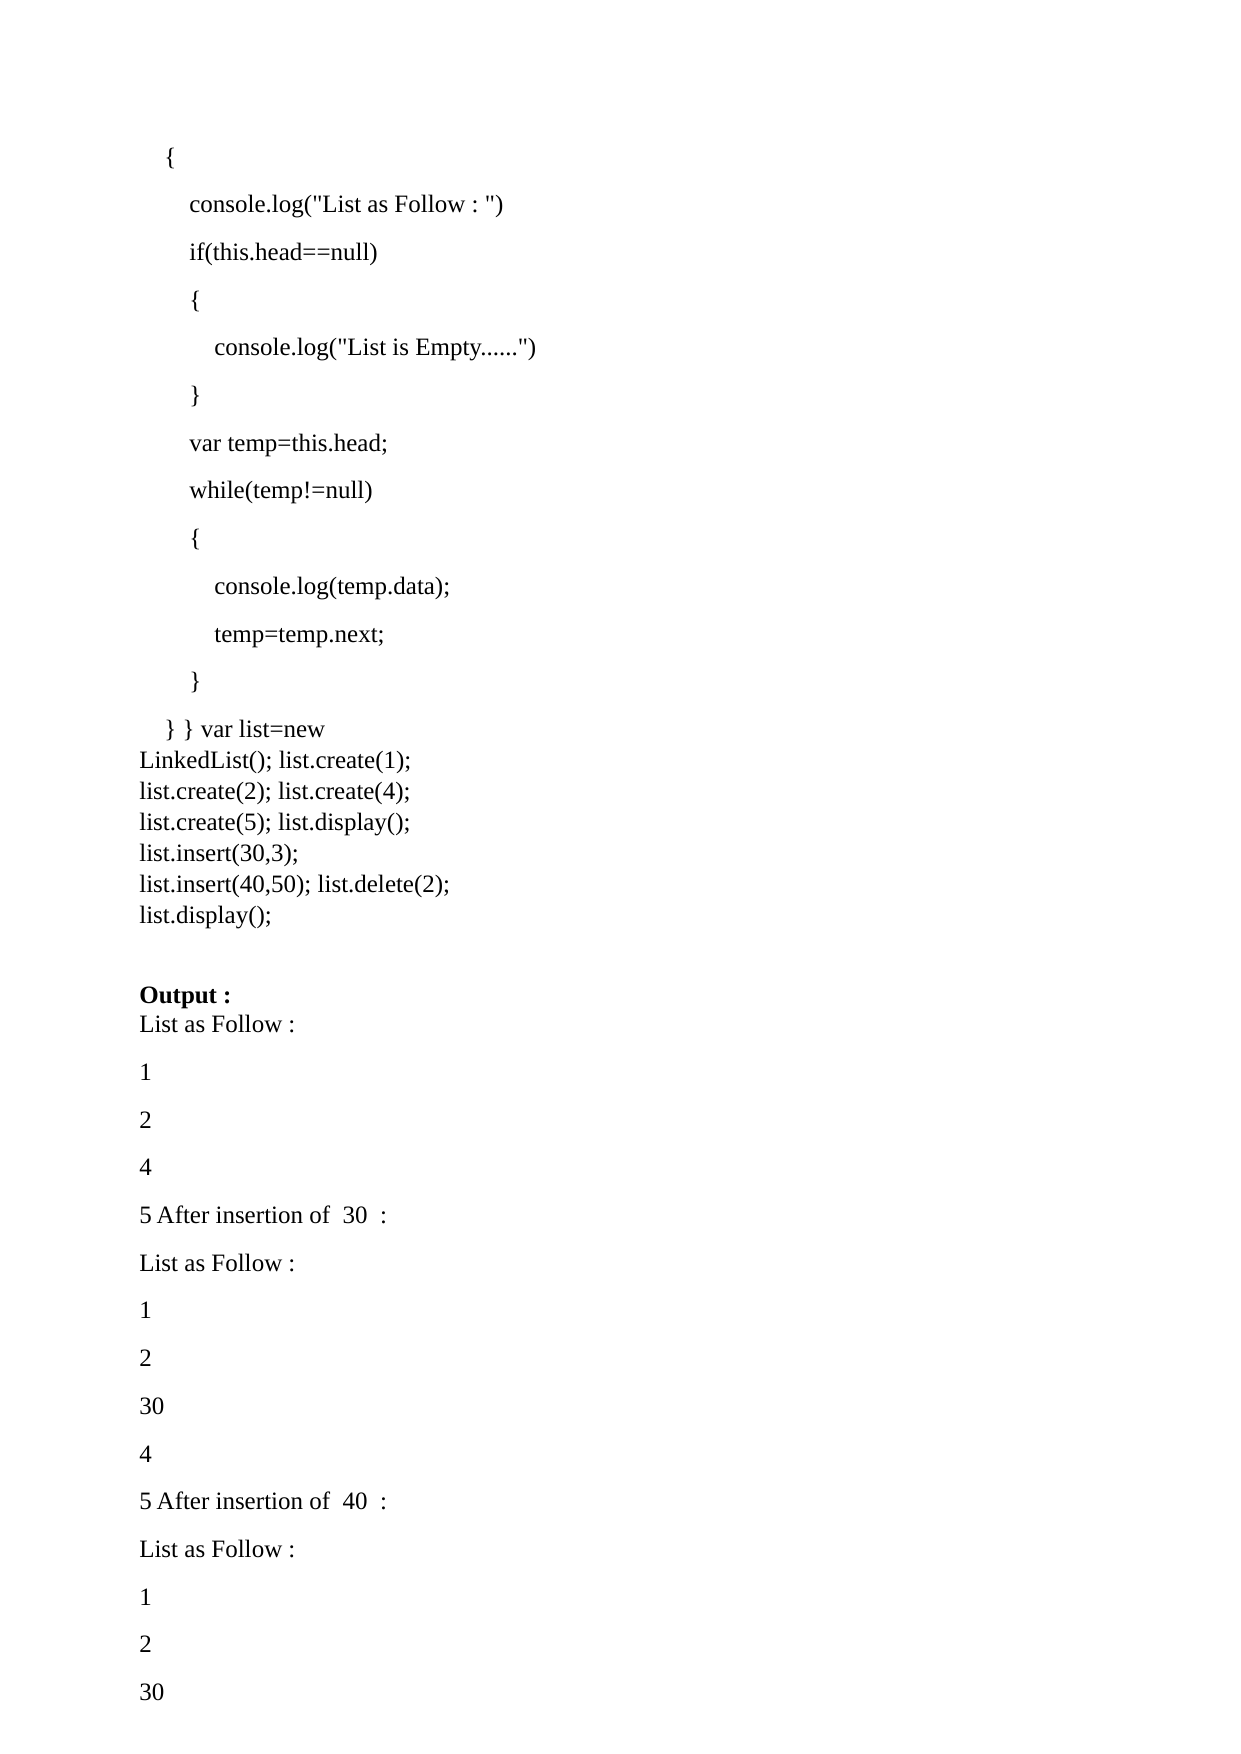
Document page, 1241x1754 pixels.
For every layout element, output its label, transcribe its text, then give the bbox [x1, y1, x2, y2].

text List as Follow : [139, 1248, 706, 1277]
text { [139, 142, 706, 170]
text { [139, 523, 706, 552]
text } [139, 380, 706, 409]
text 30 [139, 1677, 706, 1706]
text { [139, 285, 706, 313]
text console.log(temp.data); [139, 571, 706, 600]
text } } var list=new LinkedList(); list.create(1); list.create(2); list.create(4); list.create(5); list.display(); list.insert(30,3); list.insert(40,50); list.delete(2); list.display(); [139, 714, 463, 929]
text console.log("List as Follow : ") [139, 189, 706, 218]
text 4 [139, 1439, 706, 1467]
text 1 [139, 1057, 706, 1086]
text 1 [139, 1582, 706, 1611]
text 2 [139, 1105, 706, 1133]
text } [139, 666, 706, 695]
text 1 [139, 1296, 706, 1324]
text temp=temp.next; [139, 619, 706, 647]
text 5 After insertion of 30 : [139, 1200, 429, 1229]
text 2 [139, 1343, 706, 1372]
text 2 [139, 1629, 706, 1658]
text 4 [139, 1152, 706, 1181]
text Output : [139, 980, 1025, 1008]
text console.log("List is Empty......") [139, 332, 706, 361]
text 5 After insertion of 40 : [139, 1486, 429, 1515]
text List as Follow : [139, 1009, 706, 1038]
text if(this.head==null) [139, 237, 706, 266]
text 30 [139, 1391, 706, 1420]
text List as Follow : [139, 1534, 706, 1563]
text while(temp!=null) [139, 476, 706, 504]
text var temp=this.head; [139, 428, 706, 457]
